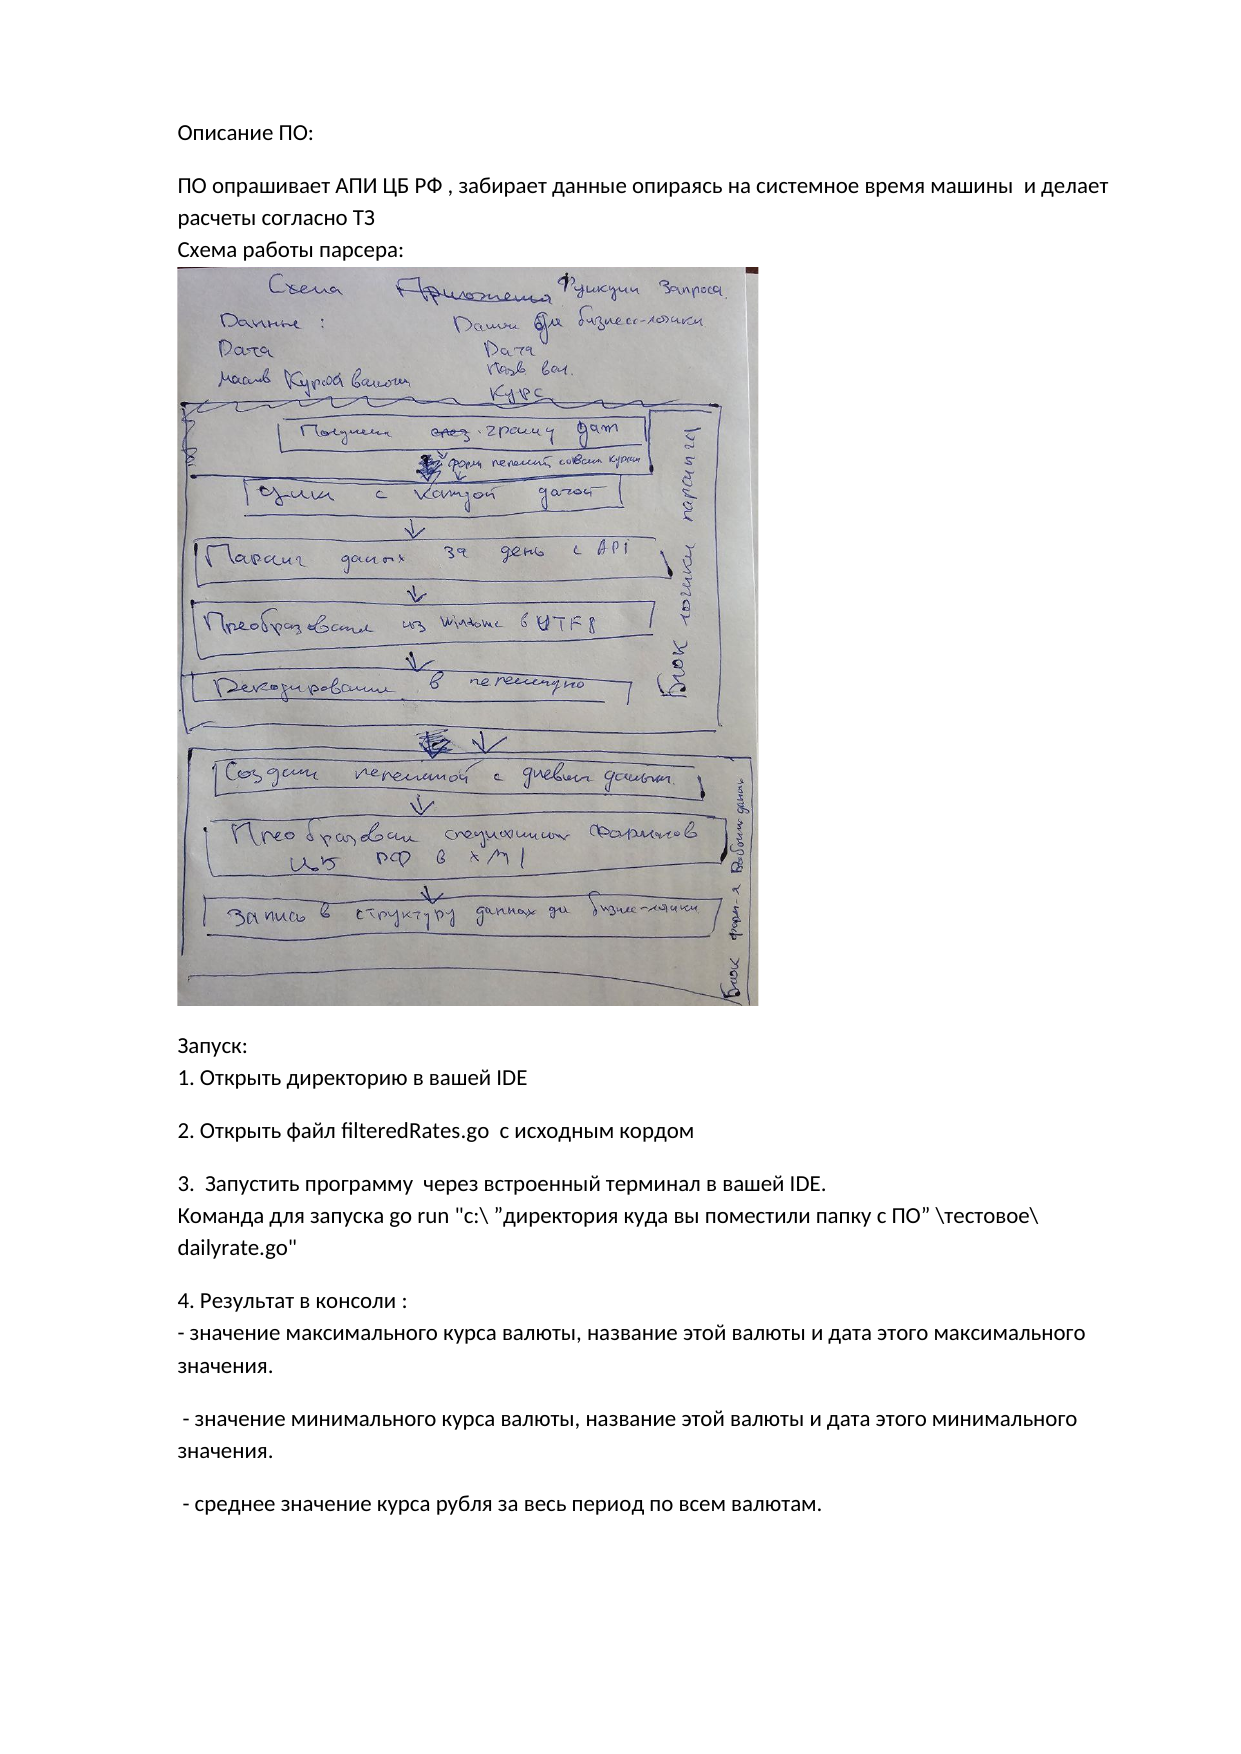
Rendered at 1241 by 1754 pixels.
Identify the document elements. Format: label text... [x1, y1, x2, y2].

picture [177, 267, 759, 1006]
text Запуск: 1. Открыть директорию в вашей IDE [177, 1031, 1152, 1091]
text - значение минимального курса валюты, название этой валюты и дата этого минимального значения. [177, 1404, 1152, 1464]
text 3. Запустить программу через встроенный терминал в вашей IDE. Команда для запуска go run "c:\ ”директория куда вы поместили папку с ПО” \тестовое\dailyrate.go" [177, 1169, 1152, 1261]
text 2. Открыть файл filteredRates.go с исходным кордом [177, 1116, 1152, 1144]
text 4. Результат в консоли : - значение максимального курса валюты, название этой валюты и дата этого максимального значения. [177, 1286, 1152, 1379]
text - среднее значение курса рубля за весь период по всем валютам. [177, 1489, 1152, 1517]
text Описание ПО: [177, 118, 1152, 146]
